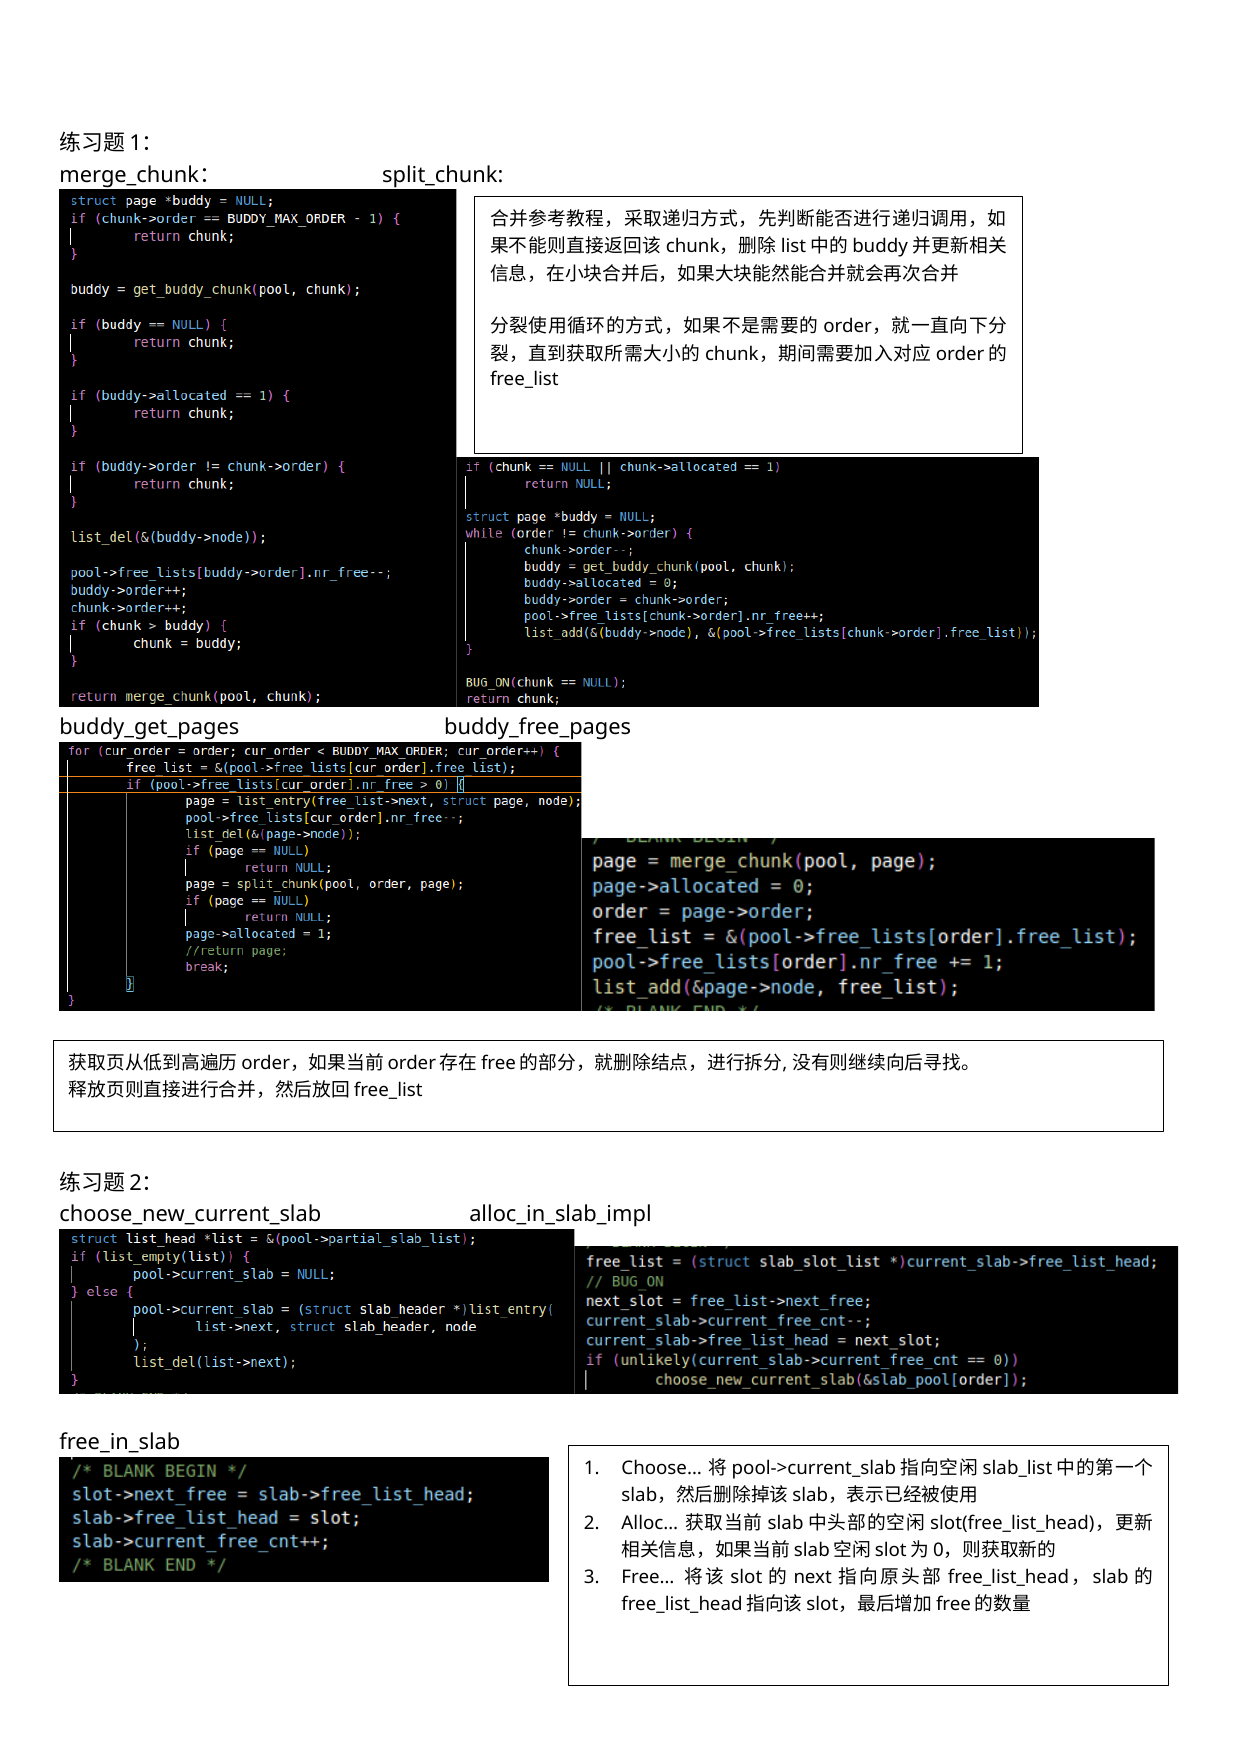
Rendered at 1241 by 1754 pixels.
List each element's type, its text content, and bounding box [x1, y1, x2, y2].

picture [59, 1229, 1179, 1394]
text 练习题1： [59, 124, 1181, 157]
picture [59, 1457, 549, 1582]
picture [59, 189, 1039, 707]
text 练习题2： [59, 1164, 1181, 1197]
text choose_new_current_slab alloc_in_slab_impl [59, 1197, 1181, 1229]
picture [59, 742, 1155, 1011]
text merge_chunk： split_chunk: [59, 157, 1181, 189]
text buddy_get_pages buddy_free_pages [59, 709, 1181, 742]
list free_in_slab [59, 1424, 1181, 1457]
